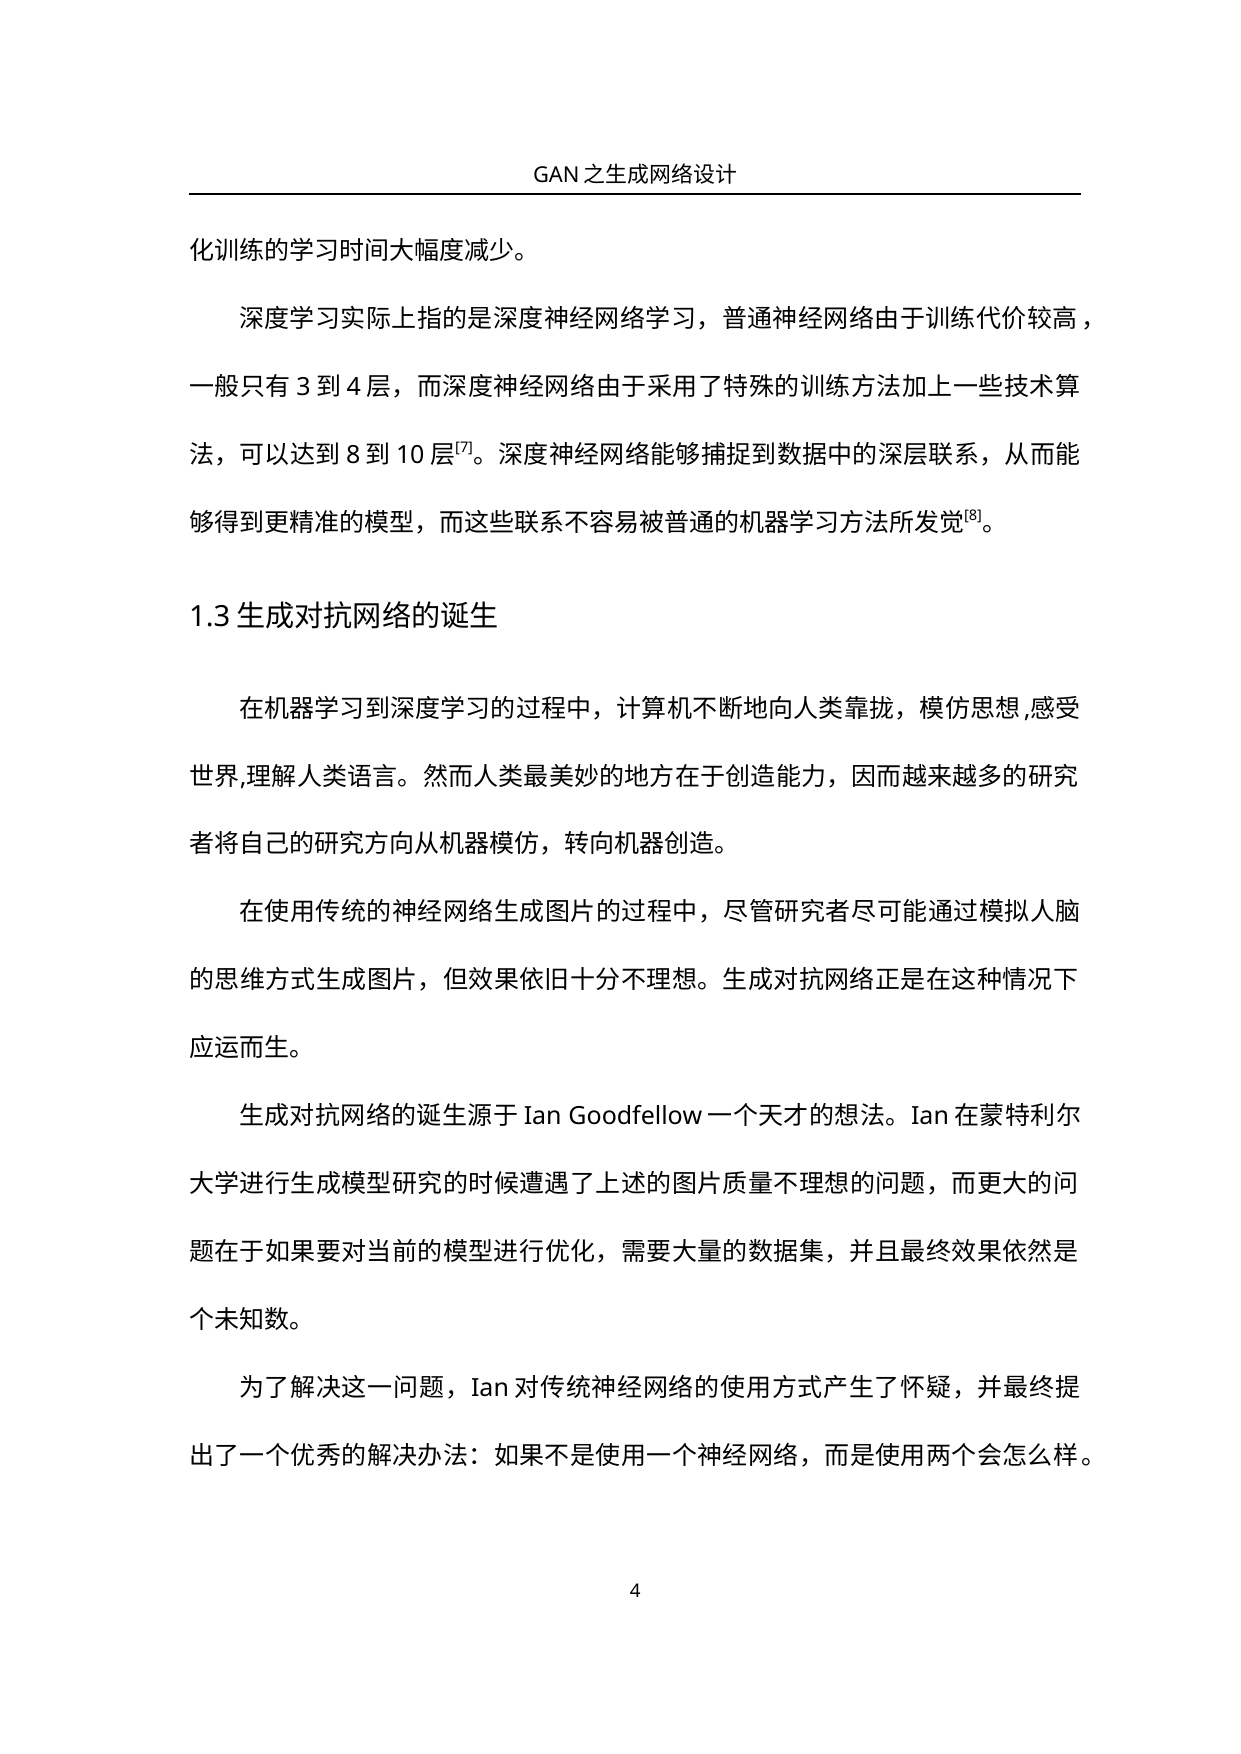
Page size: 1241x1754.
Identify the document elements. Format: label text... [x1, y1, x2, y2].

text 生成对抗网络的诞生源于Ian Goodfellow一个天才的想法。Ian在蒙特利尔大学进行生成模型研究的时候遭遇了上述的图片质量不理想的问题，而更大的问题在于如果要对当前的模型进行优化，需要大量的数据集，并且最终效果依然是个未知数。 [189, 1080, 1081, 1351]
text 深度学习实际上指的是深度神经网络学习，普通神经网络由于训练代价较高，一般只有3到4层，而深度神经网络由于采用了特殊的训练方法加上一些技术算法，可以达到8到10层[7]。深度神经网络能够捕捉到数据中的深层联系，从而能够得到更精准的模型，而这些联系不容易被普通的机器学习方法所发觉[8]。 [189, 283, 1081, 554]
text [189, 215, 1081, 283]
subtitle 1.3生成对抗网络的诞生 [189, 579, 1081, 647]
text 在使用传统的神经网络生成图片的过程中，尽管研究者尽可能通过模拟人脑的思维方式生成图片，但效果依旧十分不理想。生成对抗网络正是在这种情况下应运而生。 [189, 876, 1081, 1080]
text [189, 1351, 1081, 1487]
text 在机器学习到深度学习的过程中，计算机不断地向人类靠拢，模仿思想,感受世界,理解人类语言。然而人类最美妙的地方在于创造能力，因而越来越多的研究者将自己的研究方向从机器模仿，转向机器创造。 [189, 672, 1081, 876]
